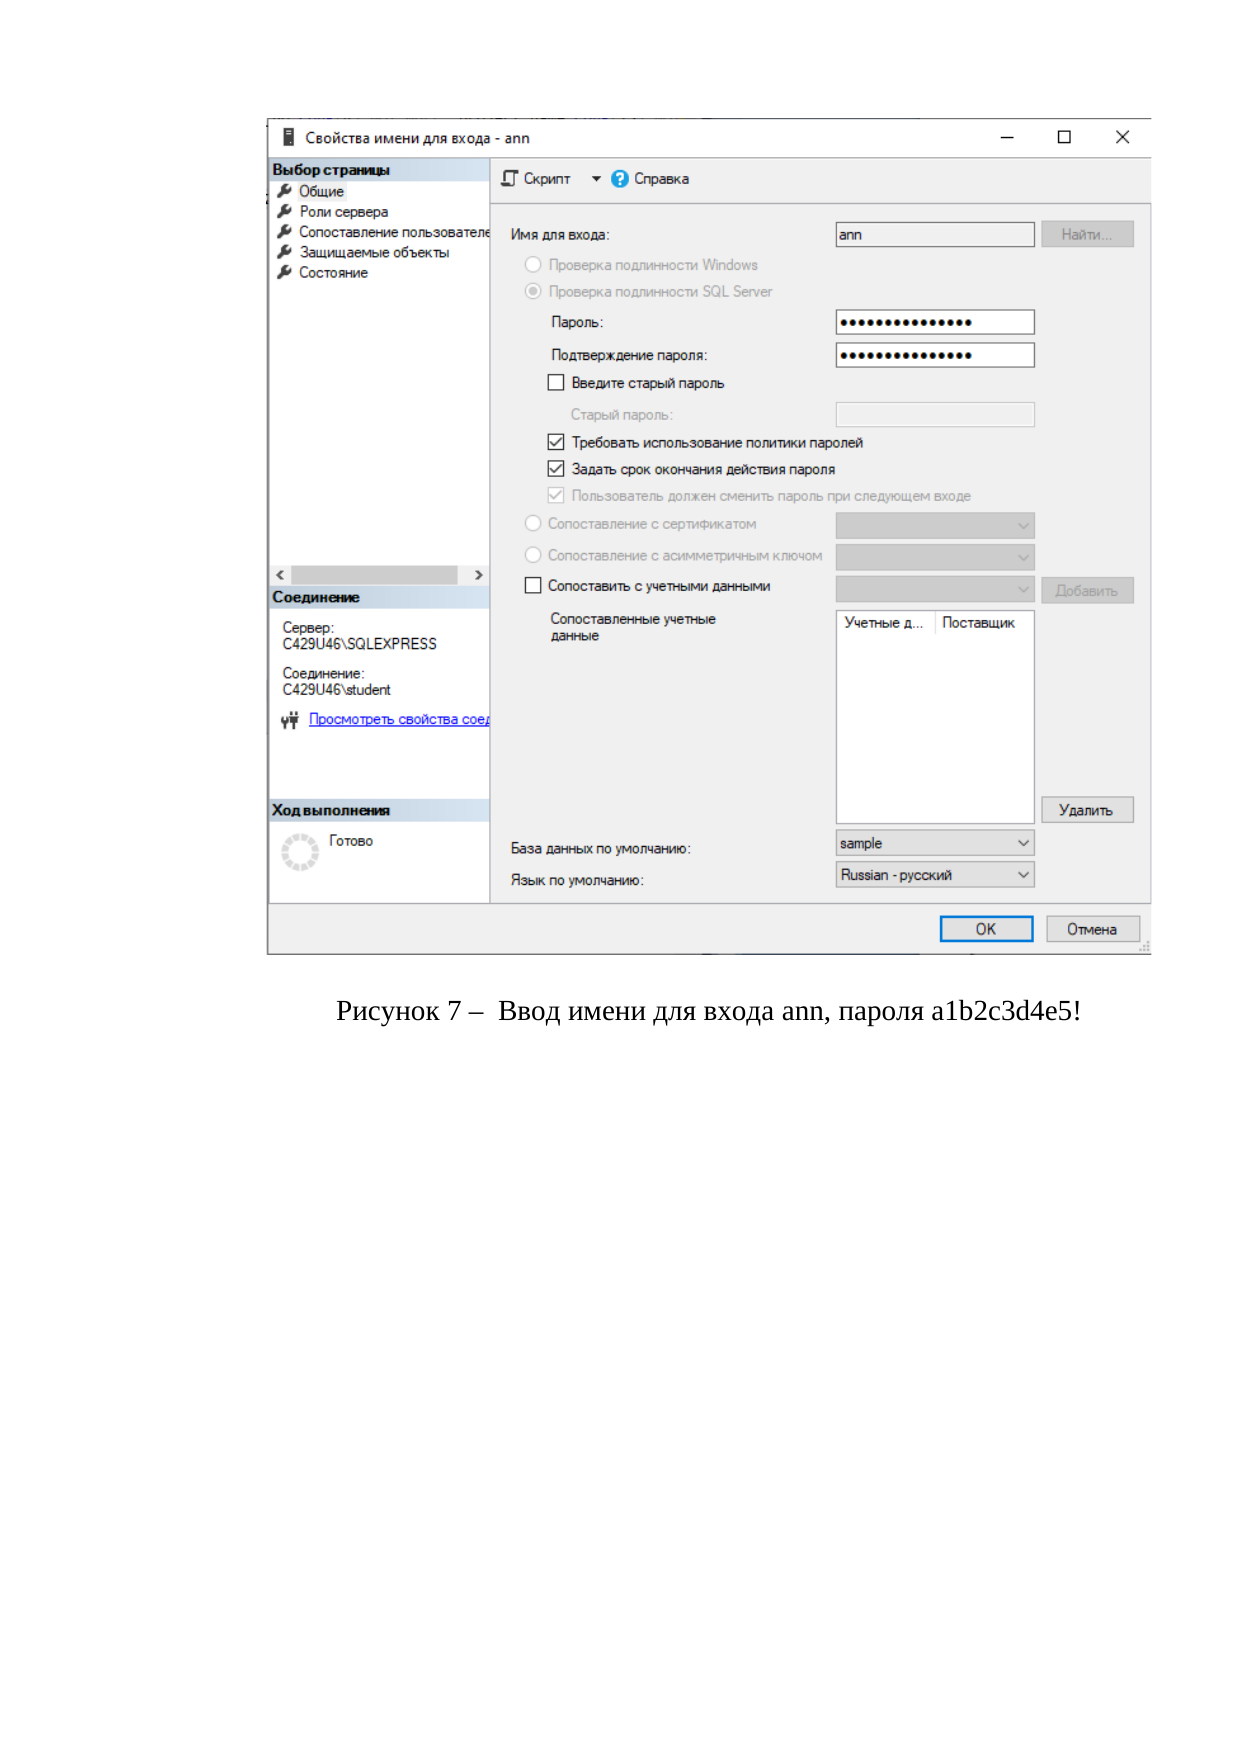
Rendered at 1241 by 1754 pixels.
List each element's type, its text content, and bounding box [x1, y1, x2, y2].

picture [266, 118, 1152, 955]
text Рисунок 7 – Ввод имени для входа ann, пароля a1b2c3d4e5! [177, 993, 1152, 1027]
